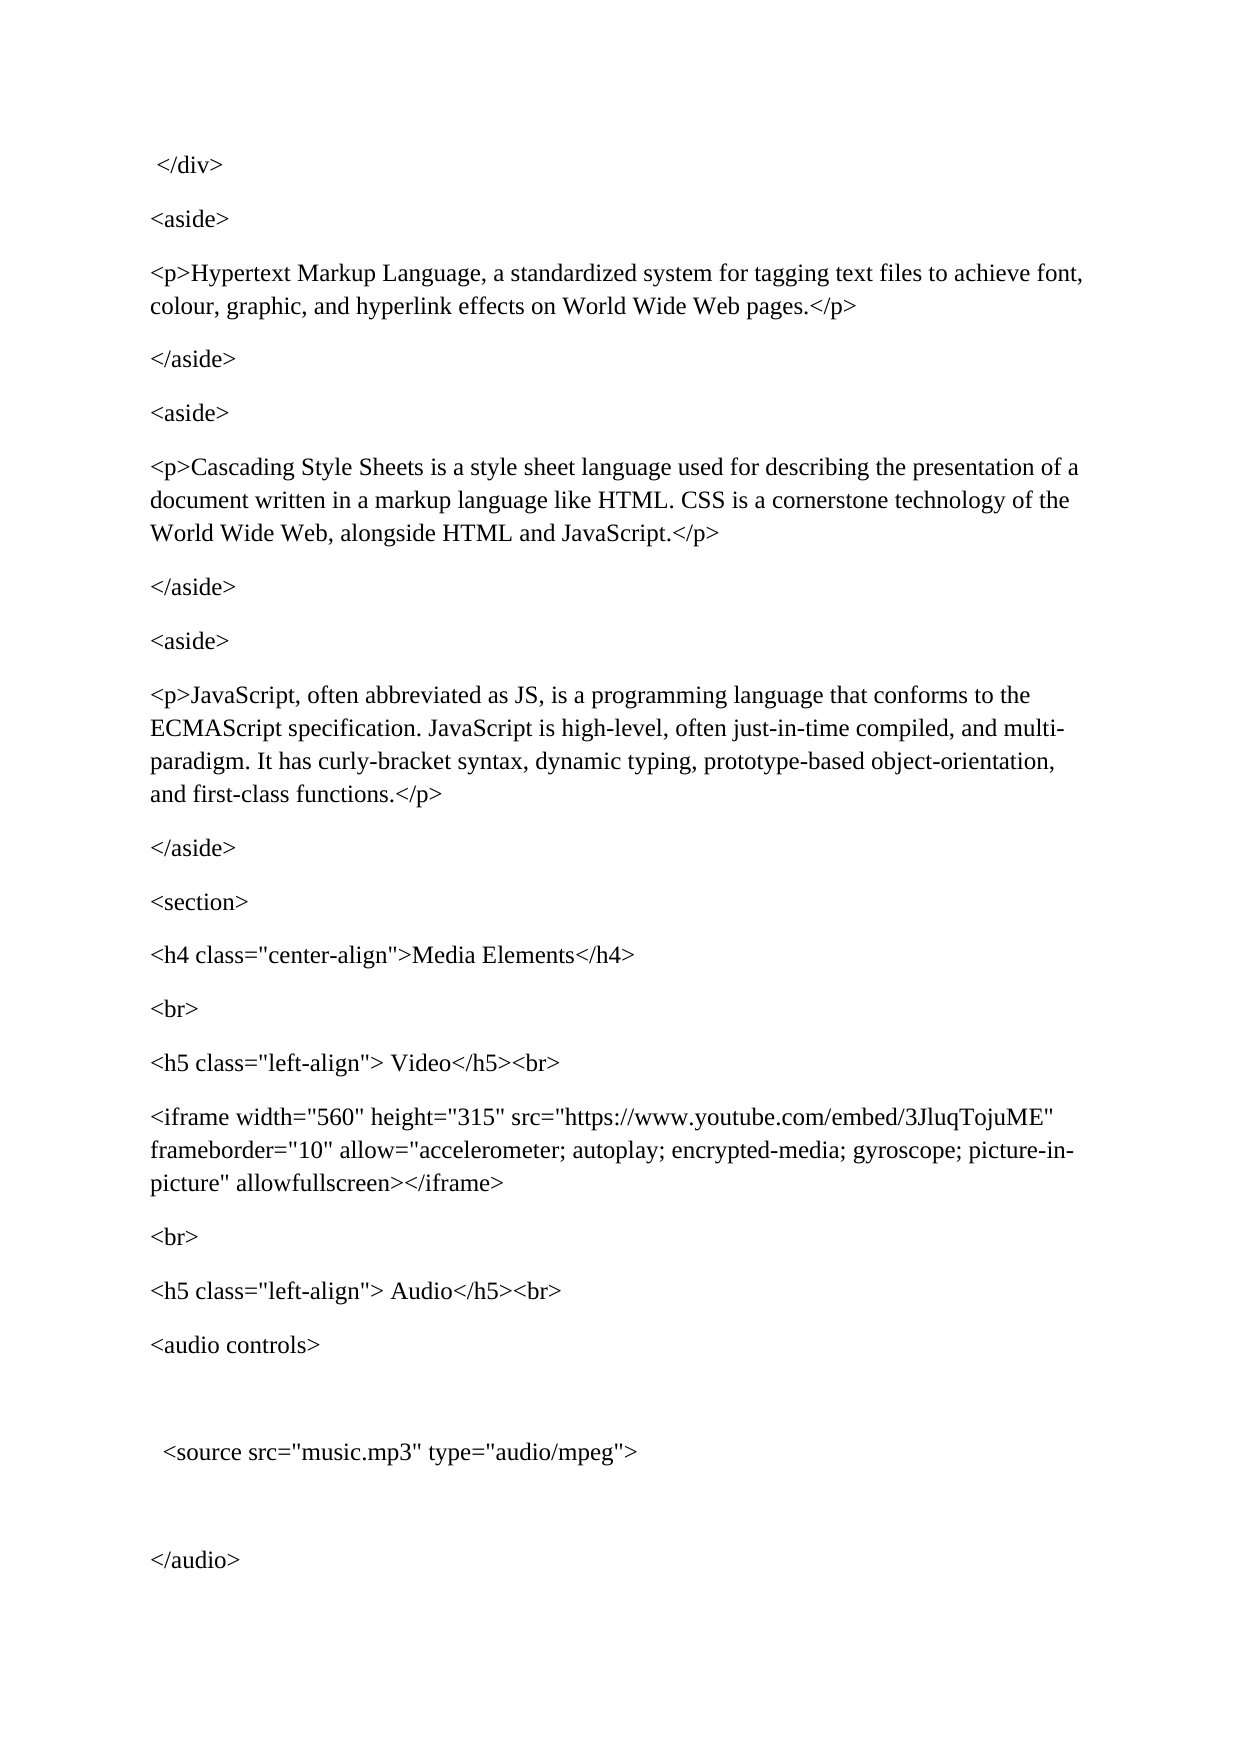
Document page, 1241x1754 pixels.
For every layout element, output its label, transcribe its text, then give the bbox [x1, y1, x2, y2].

text <h5 class="left-align"> Audio</h5><br> [150, 1276, 1090, 1304]
text <h5 class="left-align"> Video</h5><br> [150, 1048, 1090, 1077]
text <p>Cascading Style Sheets is a style sheet language used for describing the presentation of a document written in a markup language like HTML. CSS is a cornerstone technology of the World Wide Web, alongside HTML and JavaScript.</p> [150, 452, 1090, 547]
text <p>Hypertext Markup Language, a standardized system for tagging text files to achieve font, colour, graphic, and hyperlink effects on World Wide Web pages.</p> [150, 258, 1090, 319]
text </audio> [150, 1545, 1090, 1574]
text <p>JavaScript, often abbreviated as JS, is a programming language that conforms to the ECMAScript specification. JavaScript is high-level, often just-in-time compiled, and multi-paradigm. It has curly-bracket syntax, dynamic typing, prototype-based object-orientation, and first-class functions.</p> [150, 680, 1090, 808]
text <br> [150, 1222, 1090, 1251]
text </div> [150, 150, 1090, 179]
text <aside> [150, 626, 1090, 655]
text <aside> [150, 398, 1090, 427]
text </aside> [150, 572, 1090, 601]
text <audio controls> [150, 1330, 1090, 1358]
text <h4 class="center-align">Media Elements</h4> [150, 941, 1090, 969]
text <section> [150, 887, 1090, 915]
text <aside> [150, 204, 1090, 233]
text <iframe width="560" height="315" src="https://www.youtube.com/embed/3JluqTojuME" frameborder="10" allow="accelerometer; autoplay; encrypted-media; gyroscope; picture-in-picture" allowfullscreen></iframe> [150, 1102, 1090, 1197]
text <br> [150, 994, 1090, 1023]
text </aside> [150, 344, 1090, 373]
text <source src="music.mp3" type="audio/mpeg"> [150, 1437, 1090, 1466]
text </aside> [150, 833, 1090, 862]
